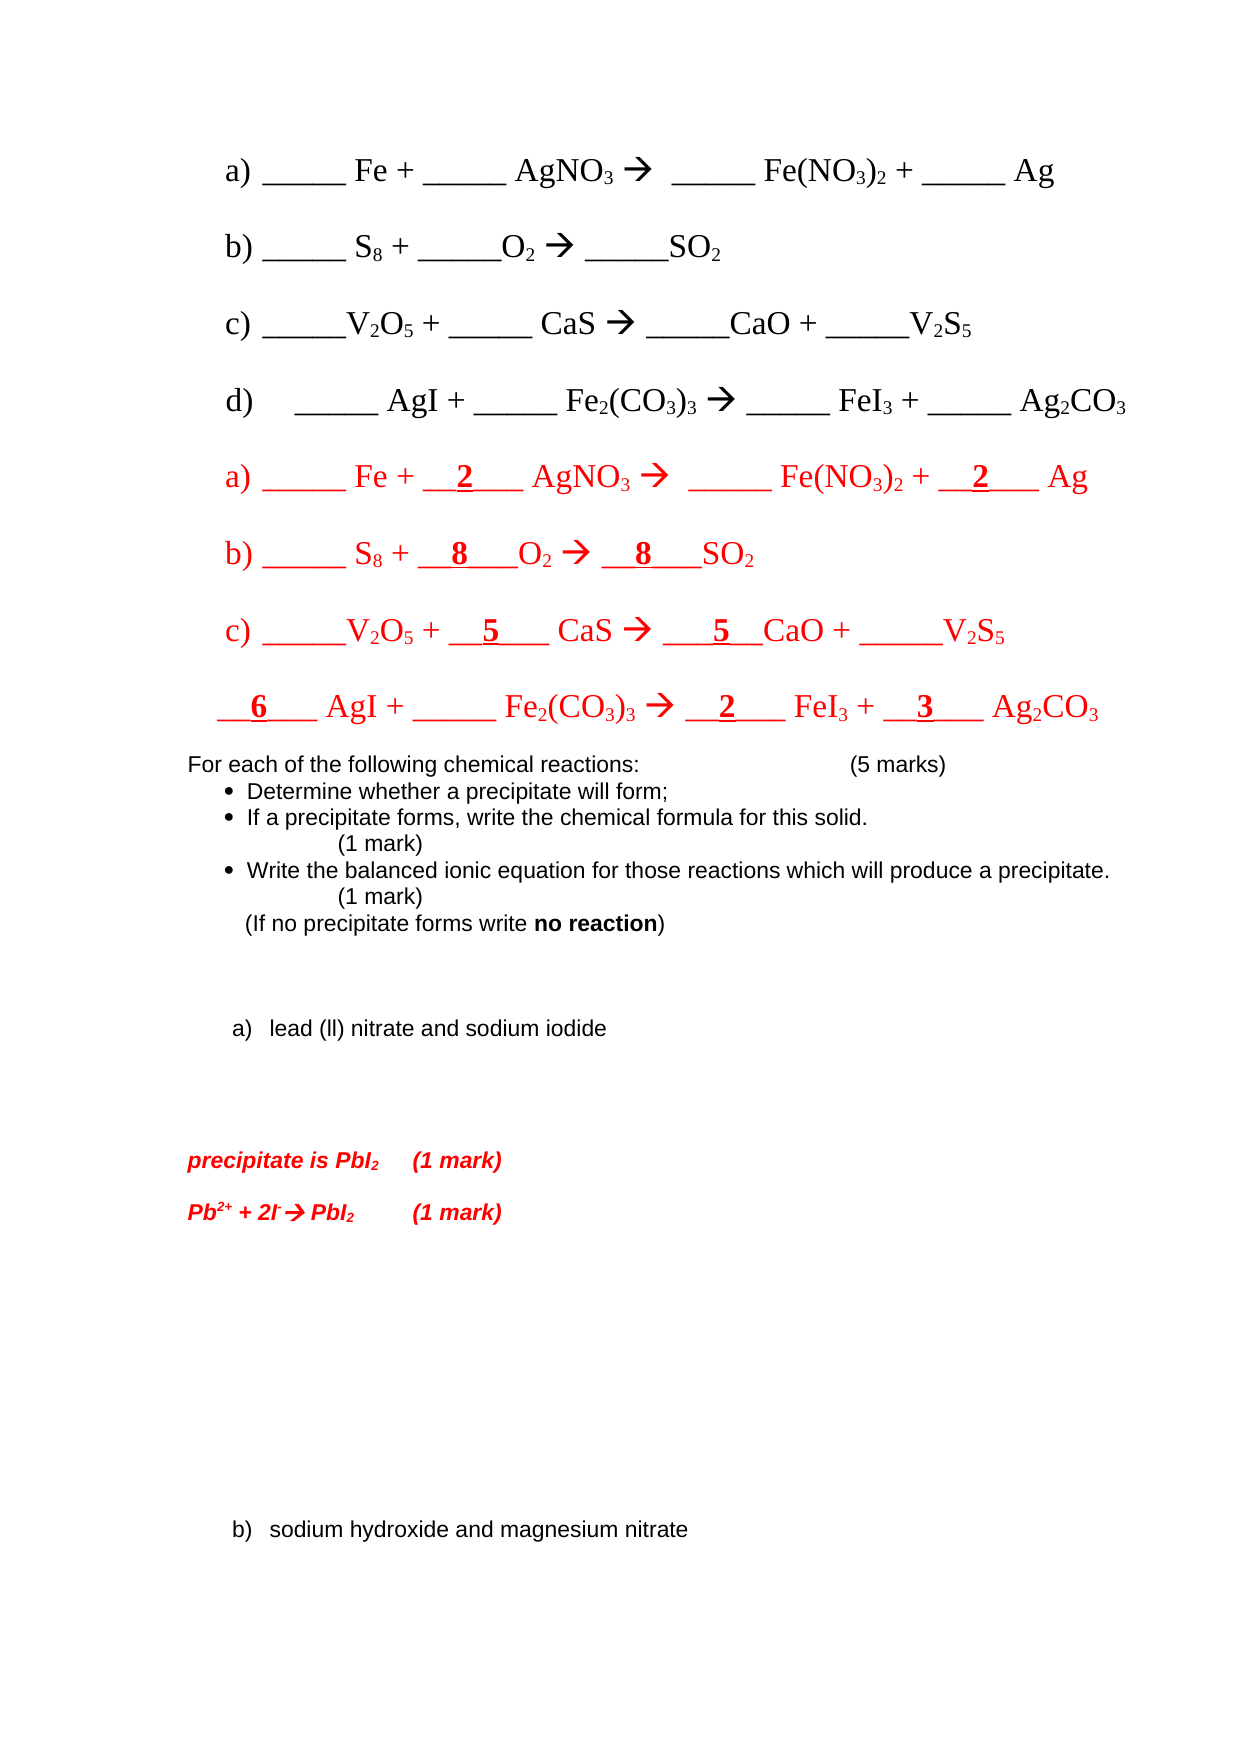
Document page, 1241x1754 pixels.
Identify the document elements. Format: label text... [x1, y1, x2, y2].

list If a precipitate forms, write the chemical formula for this solid. (1 mark) [225, 804, 1137, 857]
list _____V2O5 + _____ CaS _____CaO + _____V2S5 [225, 303, 1137, 342]
list sodium hydroxide and magnesium nitrate [232, 1516, 1137, 1542]
text __6___ AgI + _____ Fe2(CO3)3 __2___ FeI3 + __3___ Ag2CO3 [217, 687, 1240, 725]
list _____ Fe + __2___ AgNO3 _____ Fe(NO3)2 + __2___ Ag [225, 457, 1137, 495]
list Determine whether a precipitate will form; [225, 778, 1137, 804]
text For each of the following chemical reactions: (5 marks) [187, 751, 1137, 778]
list _____ S8 + __8___O2 __8___SO2 [225, 533, 1137, 572]
text precipitate is PbI2 (1 mark) [187, 1147, 1137, 1173]
text d) _____ AgI + _____ Fe2(CO3)3 _____ FeI3 + _____ Ag2CO3 [217, 380, 1240, 418]
list Write the balanced ionic equation for those reactions which will produce a precipitate. (1 mark) [225, 857, 1137, 909]
list lead (ll) nitrate and sodium iodide [232, 1015, 1137, 1041]
list _____ S8 + _____O2 _____SO2 [225, 227, 1137, 265]
list _____V2O5 + __5___ CaS ___5__CaO + _____V2S5 [225, 610, 1137, 648]
text Pb2+ + 2I- PbI2 (1 mark) [187, 1199, 1137, 1226]
list _____ Fe + _____ AgNO3 _____ Fe(NO3)2 + _____ Ag [225, 150, 1137, 188]
text (If no precipitate forms write no reaction) [187, 909, 1137, 936]
